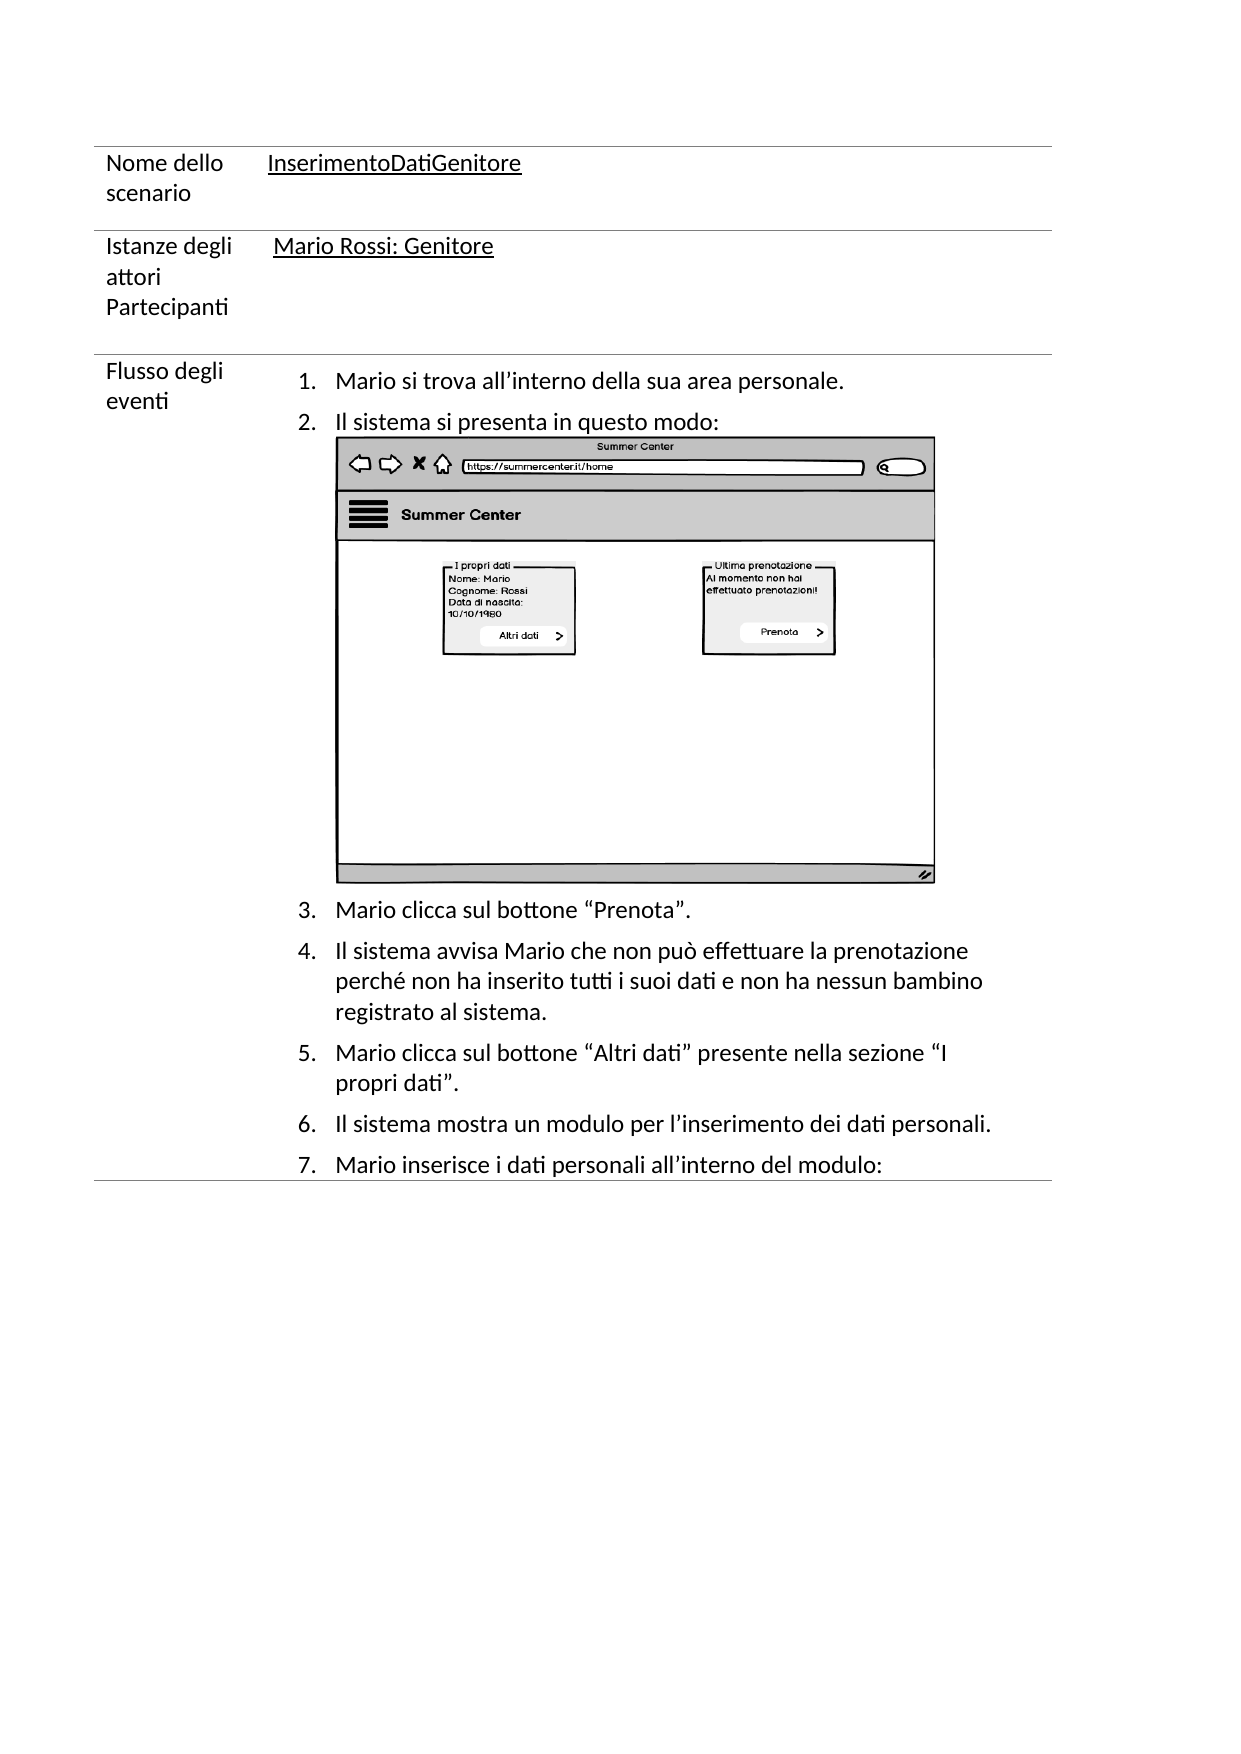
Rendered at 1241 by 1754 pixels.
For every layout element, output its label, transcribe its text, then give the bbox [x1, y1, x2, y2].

picture [335, 436, 936, 884]
table_cell Mario si trova all’interno della sua area personale. Il sistema si presenta in questo modo: Mario clicca sul bottone “Prenota”. Il sistema avvisa Mario che non può effettuare la prenotazione perché non ha inserito tutti i suoi dati e non ha nessun bambino registrato al sistema. Mario clicca sul bottone “Altri dati” presente nella sezione “I propri dati”. Il sistema mostra un modulo per l’inserimento dei dati personali. Mario inserisce i dati personali all’interno del modulo: Mario clicca sul bottone “Invia”. Il sistema controlla che i dati obbligatori siano stati inseriti (*) e che siano corretti. I controlli sono corretti, il sistema salva i dati di Mario e lo reindirizza nella pagina “I propri dati” mostrando tutti i suoi dati aggiornati. [250, 355, 1052, 1179]
table_cell Mario Rossi: Genitore [250, 231, 1052, 354]
table_header InserimentoDatiGenitore [250, 147, 1052, 229]
table_cell Flusso degli eventi [94, 355, 250, 1179]
table_header Nome dello scenario [94, 147, 250, 229]
table_cell Istanze degli attori Partecipanti [94, 231, 250, 354]
